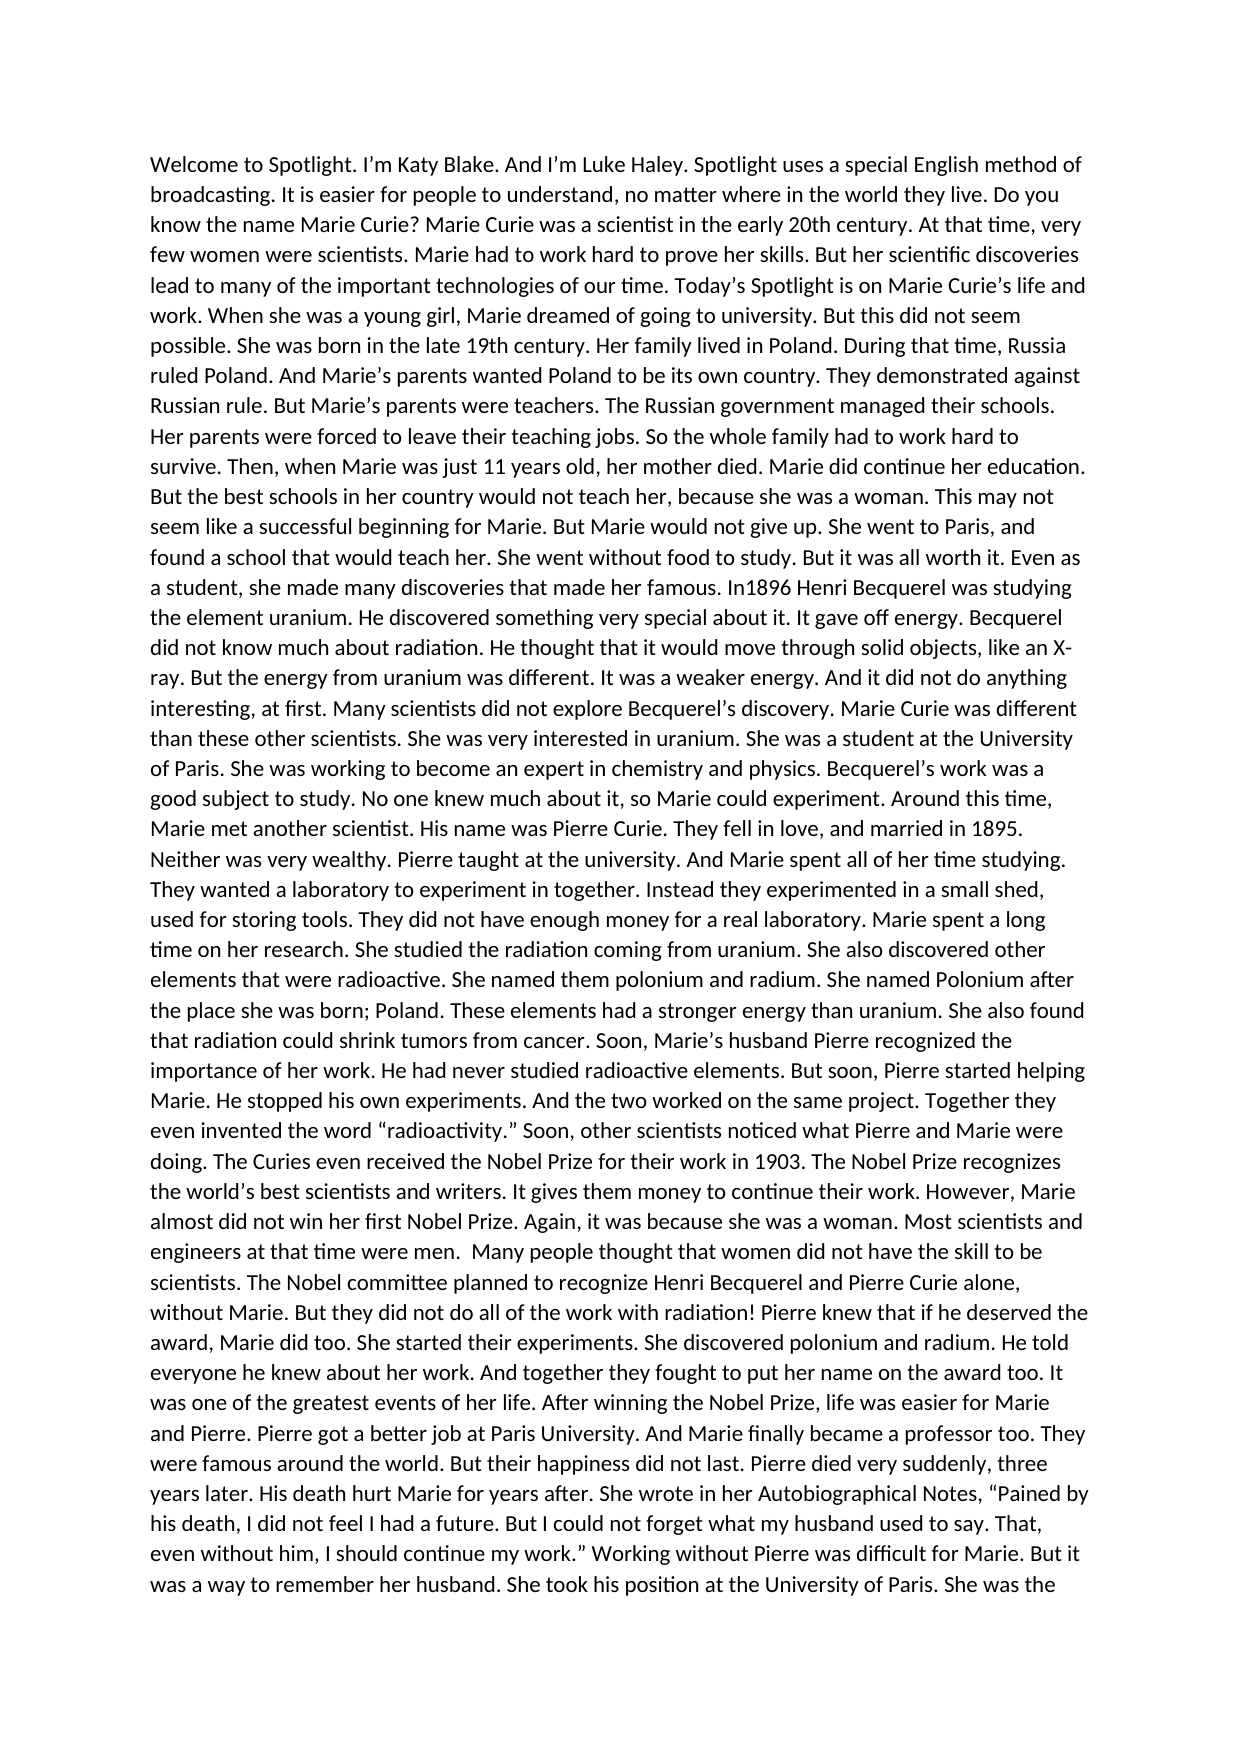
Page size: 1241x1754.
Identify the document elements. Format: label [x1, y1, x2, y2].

text [150, 150, 1090, 1598]
